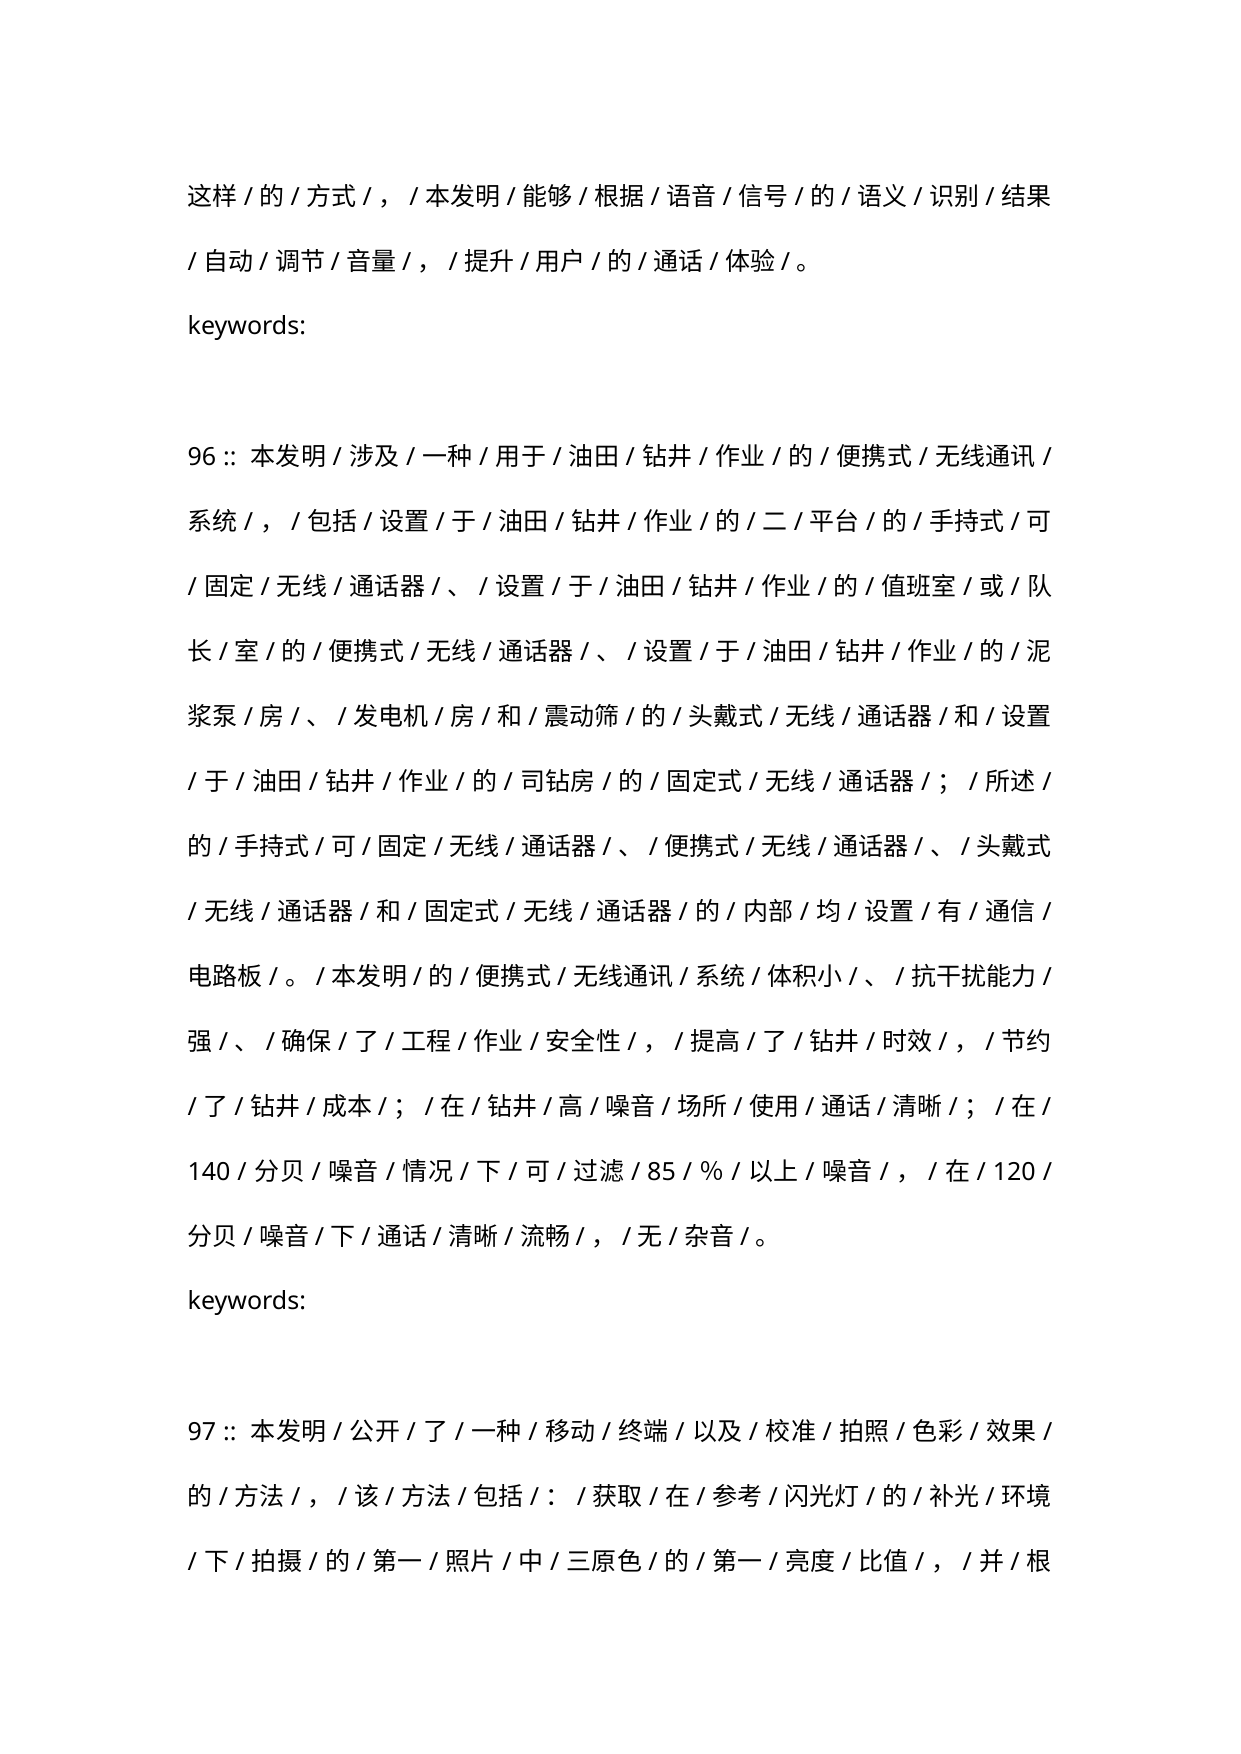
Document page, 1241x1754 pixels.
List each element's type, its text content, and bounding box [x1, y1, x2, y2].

text keywords: [187, 1267, 1053, 1332]
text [187, 1397, 1053, 1592]
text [187, 162, 1053, 292]
text keywords: [187, 292, 1053, 357]
text 96 :: 本发明 / 涉及 / 一种 / 用于 / 油田 / 钻井 / 作业 / 的 / 便携式 / 无线通讯 / 系统 / ， / 包括 / 设置 / 于 / 油田 / 钻井 / 作业 / 的 / 二 / 平台 / 的 / 手持式 / 可 / 固定 / 无线 / 通话器 / 、 / 设置 / 于 / 油田 / 钻井 / 作业 / 的 / 值班室 / 或 / 队长 / 室 / 的 / 便携式 / 无线 / 通话器 / 、 / 设置 / 于 / 油田 / 钻井 / 作业 / 的 / 泥浆泵 / 房 / 、 / 发电机 / 房 / 和 / 震动筛 / 的 / 头戴式 / 无线 / 通话器 / 和 / 设置 / 于 / 油田 / 钻井 / 作业 / 的 / 司钻房 / 的 / 固定式 / 无线 / 通话器 / ； / 所述 / 的 / 手持式 / 可 / 固定 / 无线 / 通话器 / 、 / 便携式 / 无线 / 通话器 / 、 / 头戴式 / 无线 / 通话器 / 和 / 固定式 / 无线 / 通话器 / 的 / 内部 / 均 / 设置 / 有 / 通信 / 电路板 / 。 / 本发明 / 的 / 便携式 / 无线通讯 / 系统 / 体积小 / 、 / 抗干扰能力 / 强 / 、 / 确保 / 了 / 工程 / 作业 / 安全性 / ， / 提高 / 了 / 钻井 / 时效 / ， / 节约 / 了 / 钻井 / 成本 / ； / 在 / 钻井 / 高 / 噪音 / 场所 / 使用 / 通话 / 清晰 / ； / 在 / 140 / 分贝 / 噪音 / 情况 / 下 / 可 / 过滤 / 85 / ％ / 以上 / 噪音 / ， / 在 / 120 / 分贝 / 噪音 / 下 / 通话 / 清晰 / 流畅 / ， / 无 / 杂音 / 。 [187, 422, 1053, 1267]
